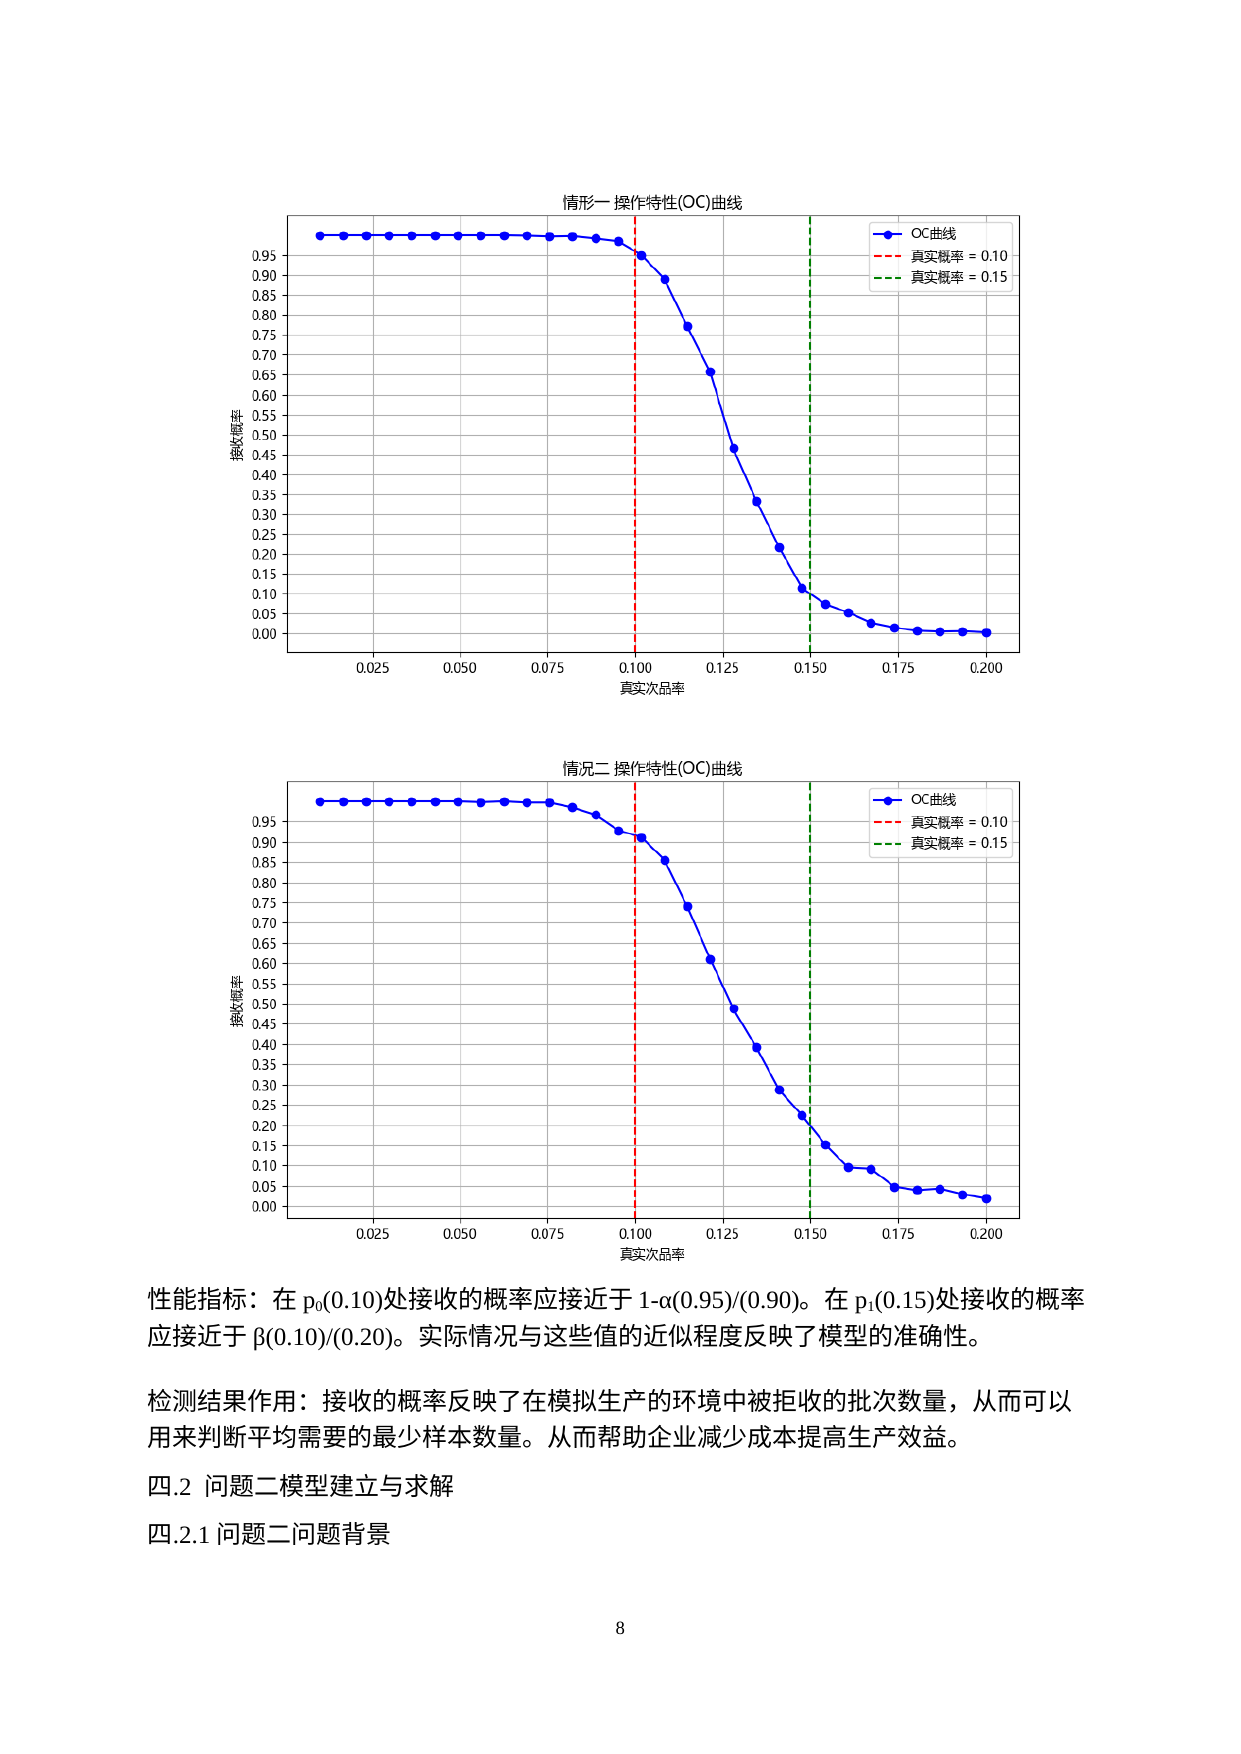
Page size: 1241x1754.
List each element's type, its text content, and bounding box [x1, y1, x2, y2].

subtitle 问题二问题背景 [148, 1515, 1092, 1551]
text 检测结果作用：接收的概率反映了在模拟生产的环境中被拒收的批次数量，从而可以用来判断平均需要的最少样本数量。从而帮助企业减少成本提高生产效益。 [148, 1381, 1092, 1454]
text 性能指标：在p0(0.10)处接收的概率应接近于1-α(0.95)/(0.90)。在p1(0.15)处接收的概率应接近于β(0.10)/(0.20)。实际情况与这些值的近似程度反映了模型的准确性。 [148, 1280, 1092, 1352]
subtitle 问题二模型建立与求解 [148, 1466, 1092, 1502]
picture [168, 147, 1113, 1280]
